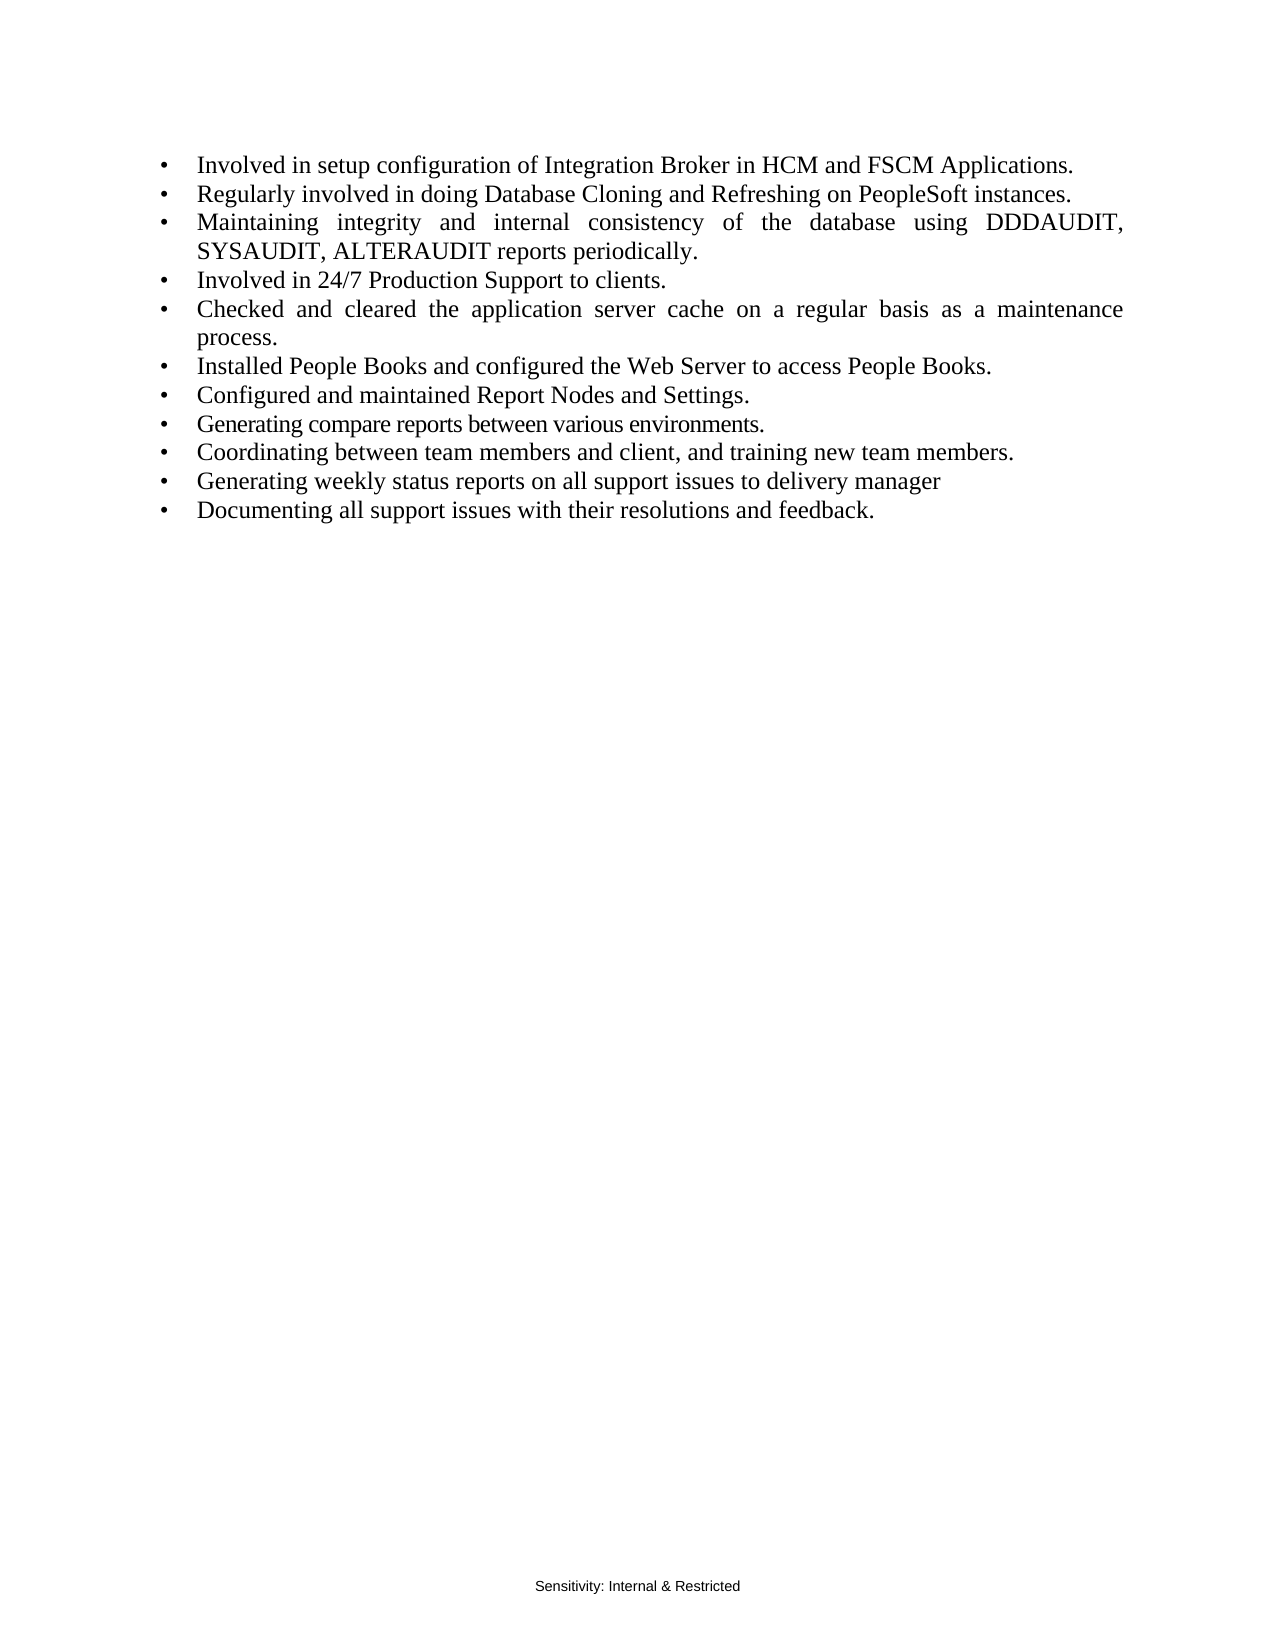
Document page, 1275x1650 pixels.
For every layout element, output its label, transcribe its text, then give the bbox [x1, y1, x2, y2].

list Configured and maintained Report Nodes and Settings. [159, 380, 1125, 409]
list Involved in 24/7 Production Support to clients. [159, 265, 1125, 294]
list Installed People Books and configured the Web Server to access People Books. [159, 351, 1125, 380]
list Generating weekly status reports on all support issues to delivery manager [159, 466, 1125, 495]
list Involved in setup configuration of Integration Broker in HCM and FSCM Applications. [159, 150, 1125, 179]
list Maintaining integrity and internal consistency of the database using DDDAUDIT, SYSAUDIT, ALTERAUDIT reports periodically. [159, 207, 1125, 265]
list Generating compare reports between various environments. [159, 409, 1125, 437]
list Coordinating between team members and client, and training new team members. [159, 437, 1125, 466]
list Checked and cleared the application server cache on a regular basis as a maintenance process. [159, 294, 1125, 351]
list Documenting all support issues with their resolutions and feedback. [159, 495, 1125, 524]
list Regularly involved in doing Database Cloning and Refreshing on PeopleSoft instances. [159, 179, 1125, 207]
